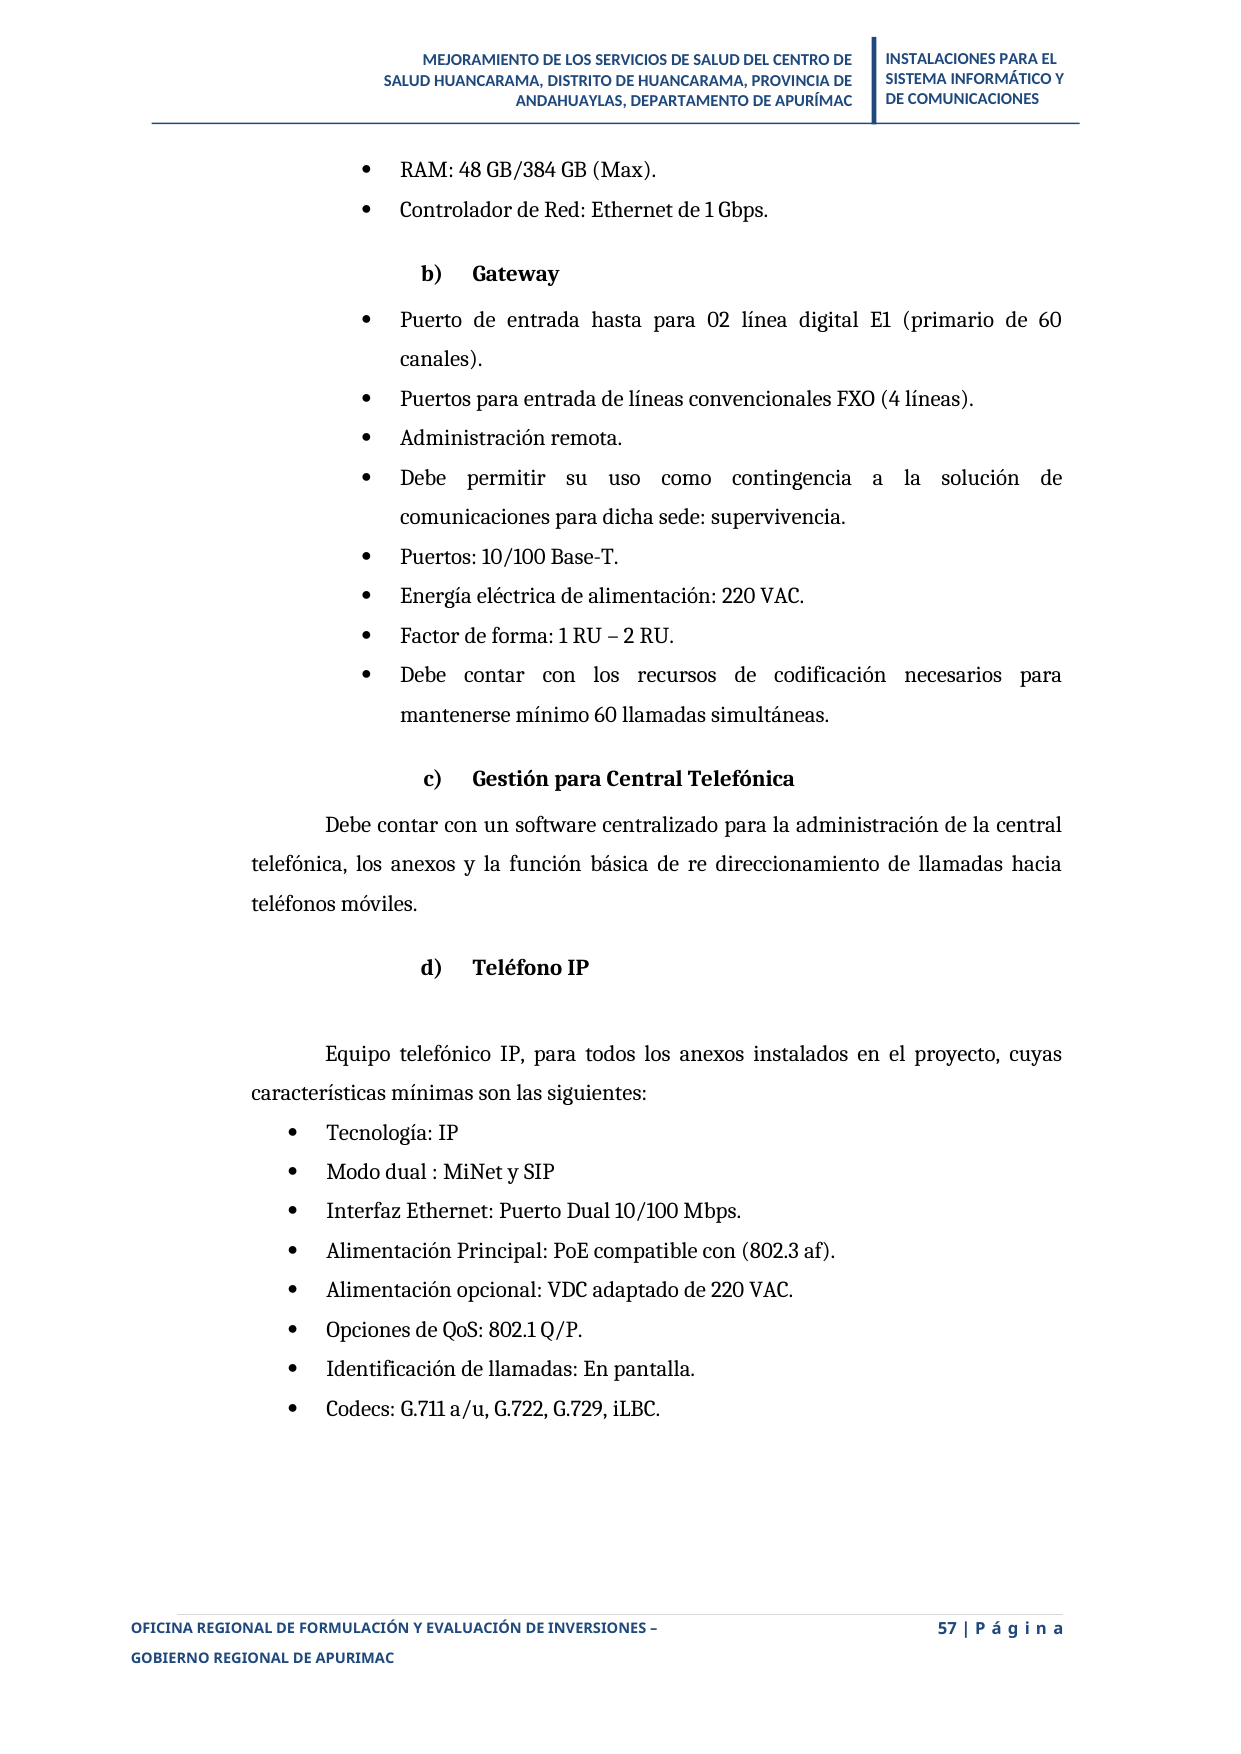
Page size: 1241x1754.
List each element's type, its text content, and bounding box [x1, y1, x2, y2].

text Equipo telefónico IP, para todos los anexos instalados en el proyecto, cuyas características mínimas son las siguientes: [251, 1040, 1063, 1106]
list Interfaz Ethernet: Puerto Dual 10/100 Mbps. [288, 1198, 1063, 1224]
subtitle Gestión para Central Telefónica [369, 766, 1063, 792]
list Controlador de Red: Ethernet de 1 Gbps. [362, 196, 1063, 223]
list Debe permitir su uso como contingencia a la solución de comunicaciones para dicha sede: supervivencia. [362, 464, 1063, 530]
list Identificación de llamadas: En pantalla. [288, 1356, 1063, 1382]
list Puertos para entrada de líneas convencionales FXO (4 líneas). [362, 386, 1063, 412]
list Energía eléctrica de alimentación: 220 VAC. [362, 583, 1063, 609]
list Codecs: G.711 a/u, G.722, G.729, iLBC. [288, 1396, 1063, 1422]
list Tecnología: IP [288, 1119, 1063, 1146]
list Factor de forma: 1 RU – 2 RU. [362, 622, 1063, 649]
list Alimentación Principal: PoE compatible con (802.3 af). [288, 1238, 1063, 1264]
list Administración remota. [362, 425, 1063, 451]
list Opciones de QoS: 802.1 Q/P. [288, 1317, 1063, 1343]
subtitle Gateway [369, 261, 1063, 287]
subtitle Teléfono IP [369, 955, 1063, 981]
list Debe contar con los recursos de codificación necesarios para mantenerse mínimo 60 llamadas simultáneas. [362, 662, 1063, 728]
list Alimentación opcional: VDC adaptado de 220 VAC. [288, 1277, 1063, 1303]
text Debe contar con un software centralizado para la administración de la central telefónica, los anexos y la función básica de re direccionamiento de llamadas hacia teléfonos móviles. [251, 812, 1063, 917]
list Modo dual : MiNet y SIP [288, 1159, 1063, 1185]
list RAM: 48 GB/384 GB (Max). [362, 157, 1063, 183]
list Puerto de entrada hasta para 02 línea digital E1 (primario de 60 canales). [362, 307, 1063, 372]
list Puertos: 10/100 Base-T. [362, 543, 1063, 570]
